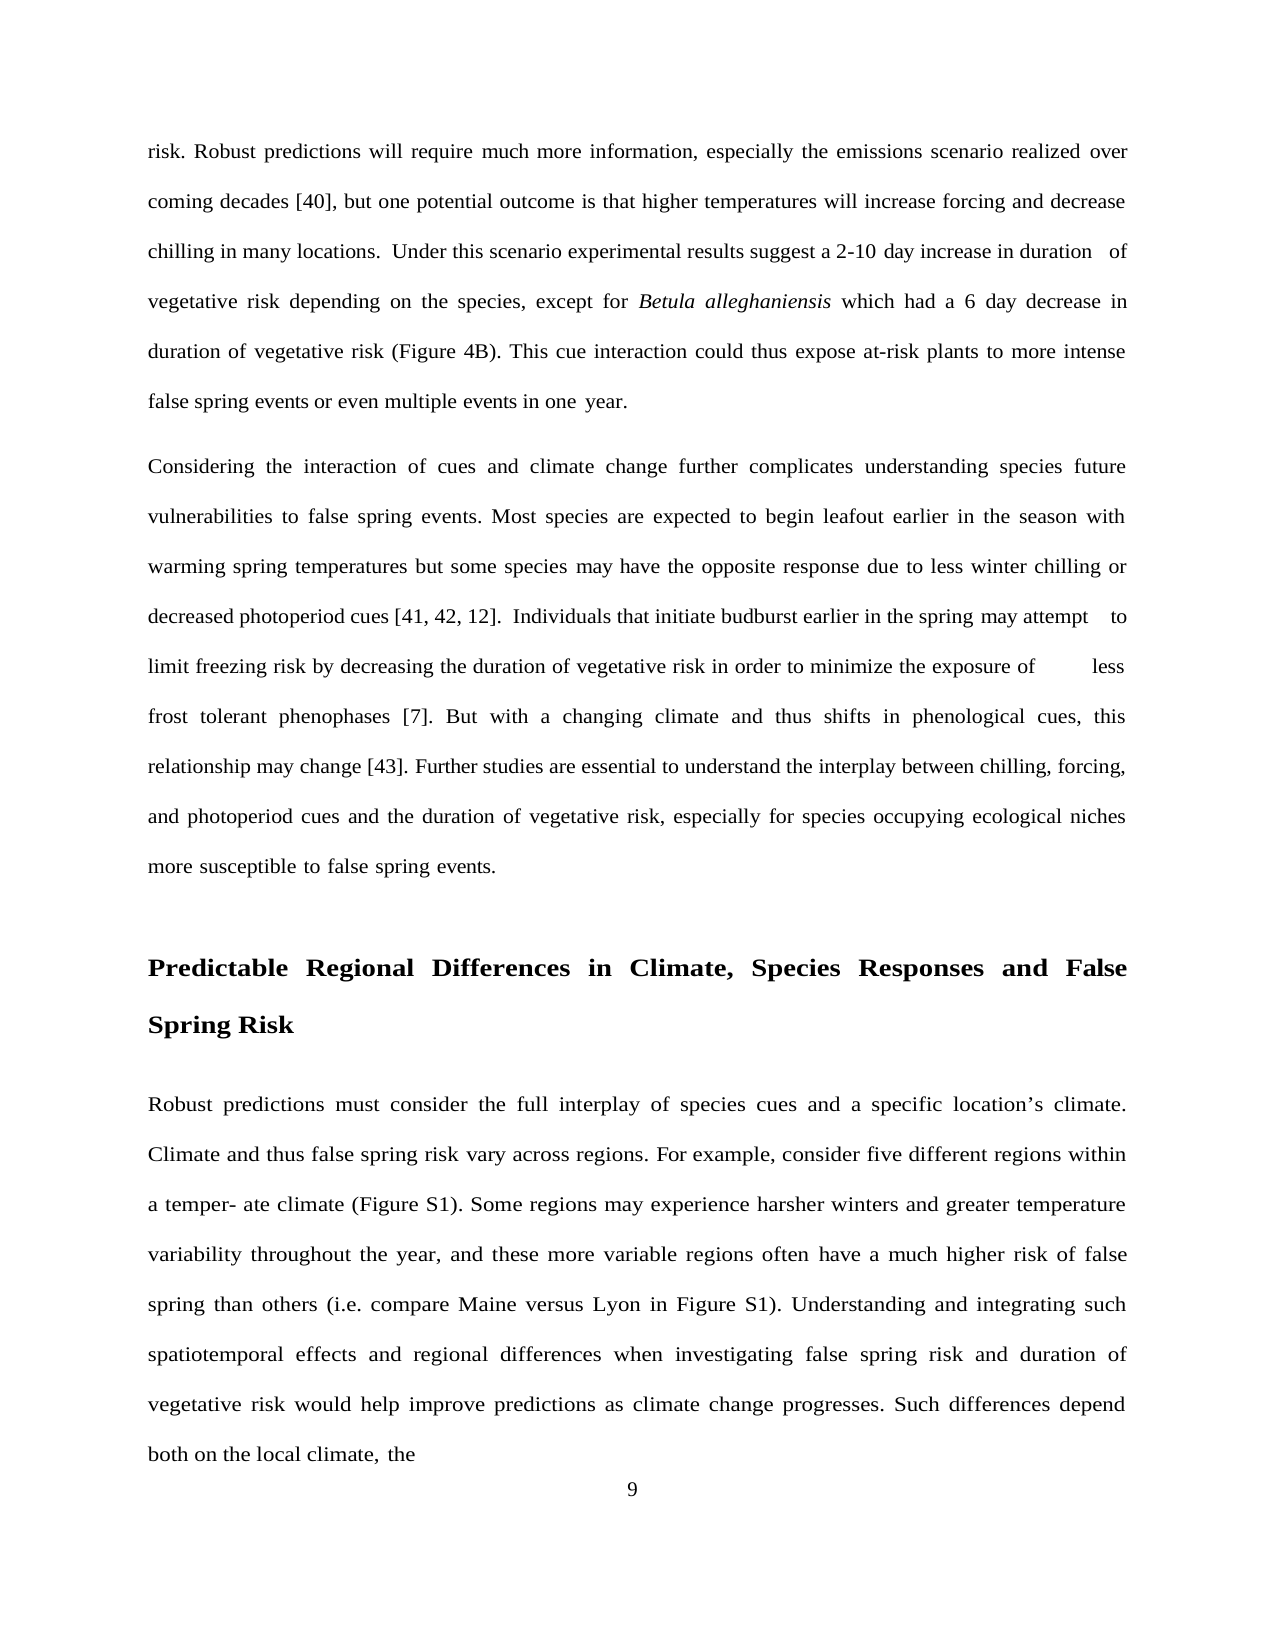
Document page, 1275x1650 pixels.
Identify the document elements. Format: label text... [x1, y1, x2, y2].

text Considering the interaction of cues and climate change further complicates understanding species future vulnerabilities to false spring events. Most species are expected to begin leafout earlier in the season with warming spring temperatures but some species may have the opposite response due to less winter chilling or decreased photoperiod cues [41, 42, 12]. Individuals that initiate budburst earlier in the spring may attempt to limit freezing risk by decreasing the duration of vegetative risk in order to minimize the exposure of less frost tolerant phenophases [7]. But with a changing climate and thus shifts in phenological cues, this relationship may change [43]. Further studies are essential to understand the interplay between chilling, forcing, and photoperiod cues and the duration of vegetative risk, especially for species occupying ecological niches more susceptible to false spring events. [148, 454, 1127, 878]
text Robust predictions must consider the full interplay of species cues and a specific location’s climate. Climate and thus false spring risk vary across regions. For example, consider five different regions within a temper- ate climate (Figure S1). Some regions may experience harsher winters and greater temperature variability throughout the year, and these more variable regions often have a much higher risk of false spring than others (i.e. compare Maine versus Lyon in Figure S1). Understanding and integrating such spatiotemporal effects and regional differences when investigating false spring risk and duration of vegetative risk would help improve predictions as climate change progresses. Such differences depend both on the local climate, the [148, 1092, 1127, 1466]
subtitle Predictable Regional Differences in Climate, Species Responses and False Spring Risk [148, 953, 1127, 1039]
text risk. Robust predictions will require much more information, especially the emissions scenario realized over coming decades [40], but one potential outcome is that higher temperatures will increase forcing and decrease chilling in many locations. Under this scenario experimental results suggest a 2-10 day increase in duration of vegetative risk depending on the species, except for Betula alleghaniensis which had a 6 day decrease in duration of vegetative risk (Figure 4B). This cue interaction could thus expose at-risk plants to more intense false spring events or even multiple events in one year. [148, 139, 1128, 413]
